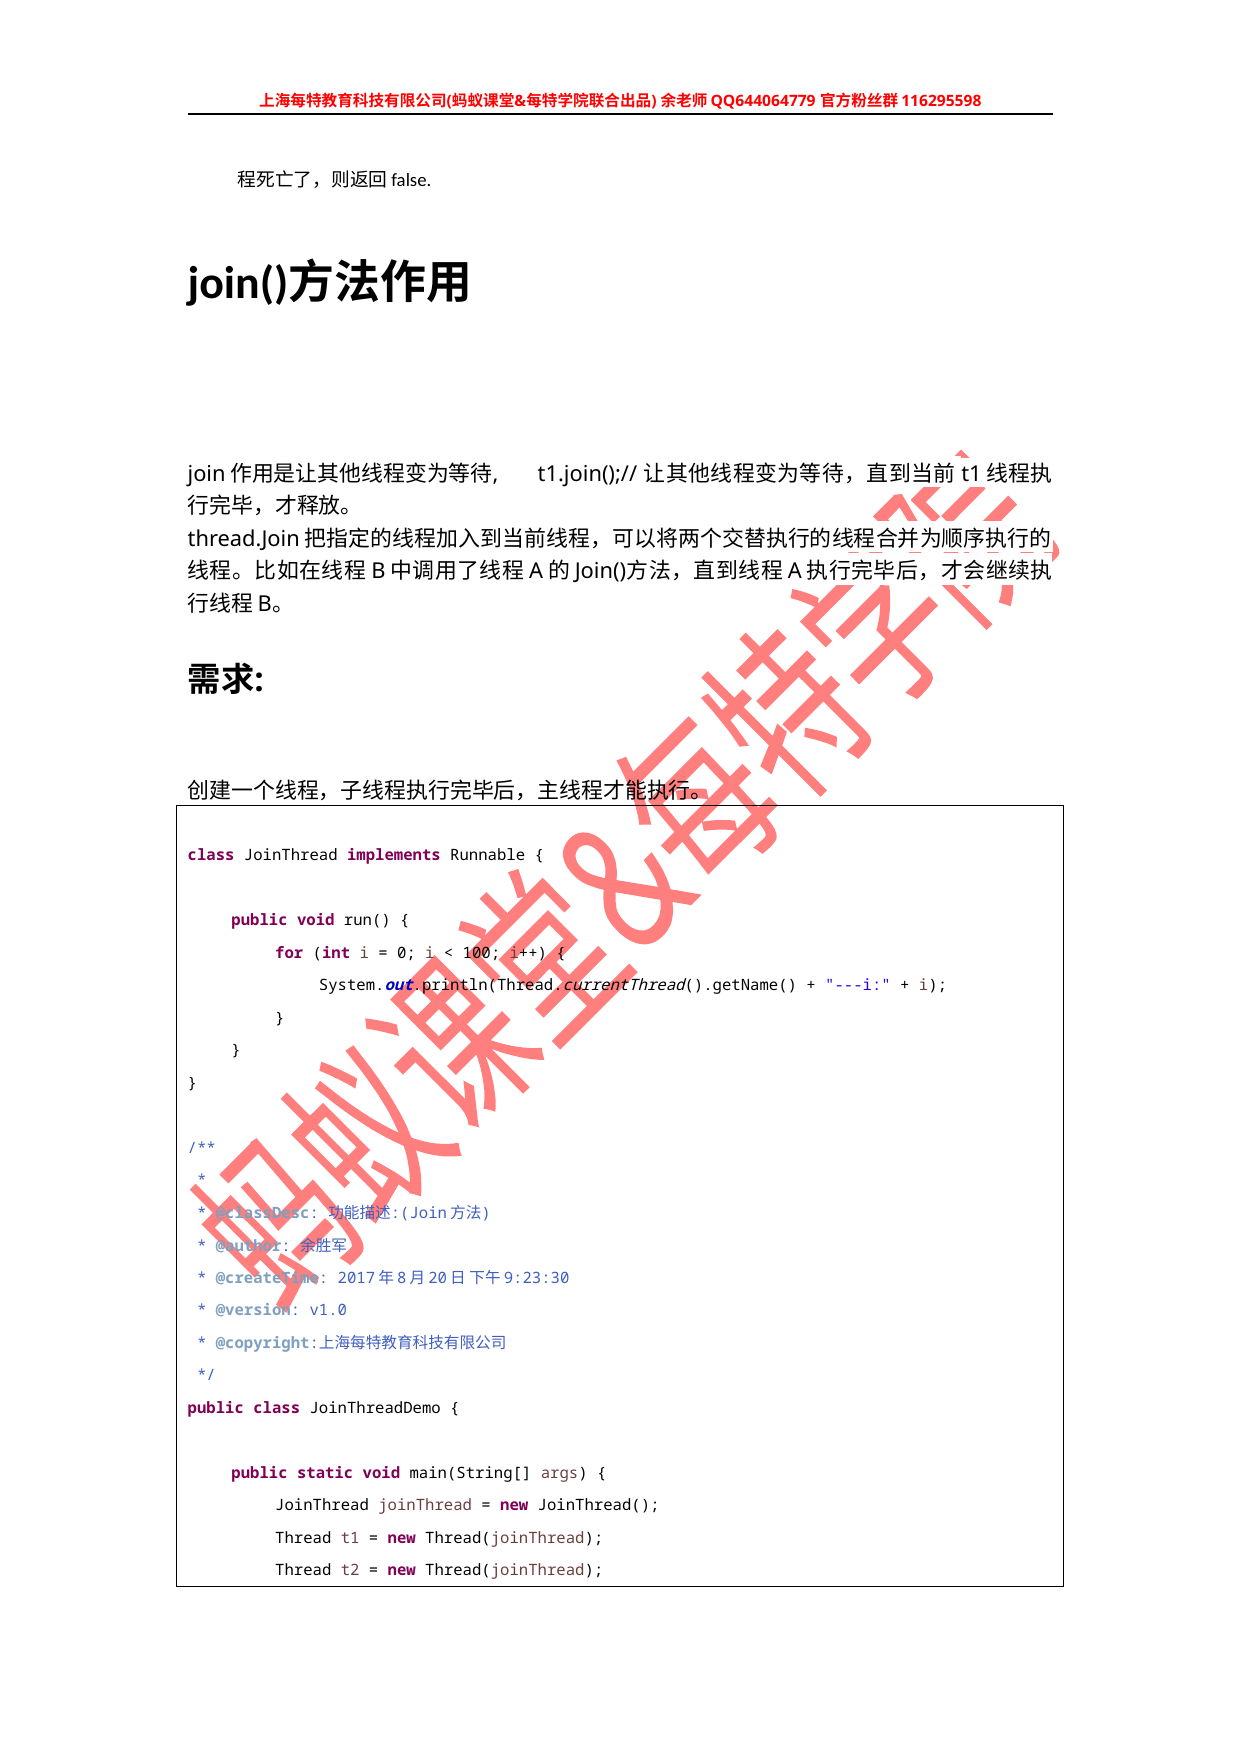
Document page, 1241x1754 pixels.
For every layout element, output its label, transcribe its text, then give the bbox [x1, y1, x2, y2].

subtitle 需求: [187, 645, 1053, 710]
text thread.Join把指定的线程加入到当前线程，可以将两个交替执行的线程合并为顺序执行的线程。比如在线程B中调用了线程A的Join()方法，直到线程A执行完毕后，才会继续执行线程B。 [187, 536, 1053, 618]
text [237, 162, 1053, 194]
text thread.Join把指定的线程加入到当前线程，可以将两个交替执行的线程合并为顺序执行的线程。比如在线程B中调用了线程A的Join()方法，直到线程A执行完毕后，才会继续执行线程B。 [187, 520, 1053, 535]
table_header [177, 806, 1063, 1586]
subtitle join()方法作用 [187, 230, 1053, 327]
text join作用是让其他线程变为等待, t1.join();// 让其他线程变为等待，直到当前t1线程执行完毕，才释放。 [187, 455, 1053, 520]
text 创建一个线程，子线程执行完毕后，主线程才能执行。 [187, 772, 1053, 805]
